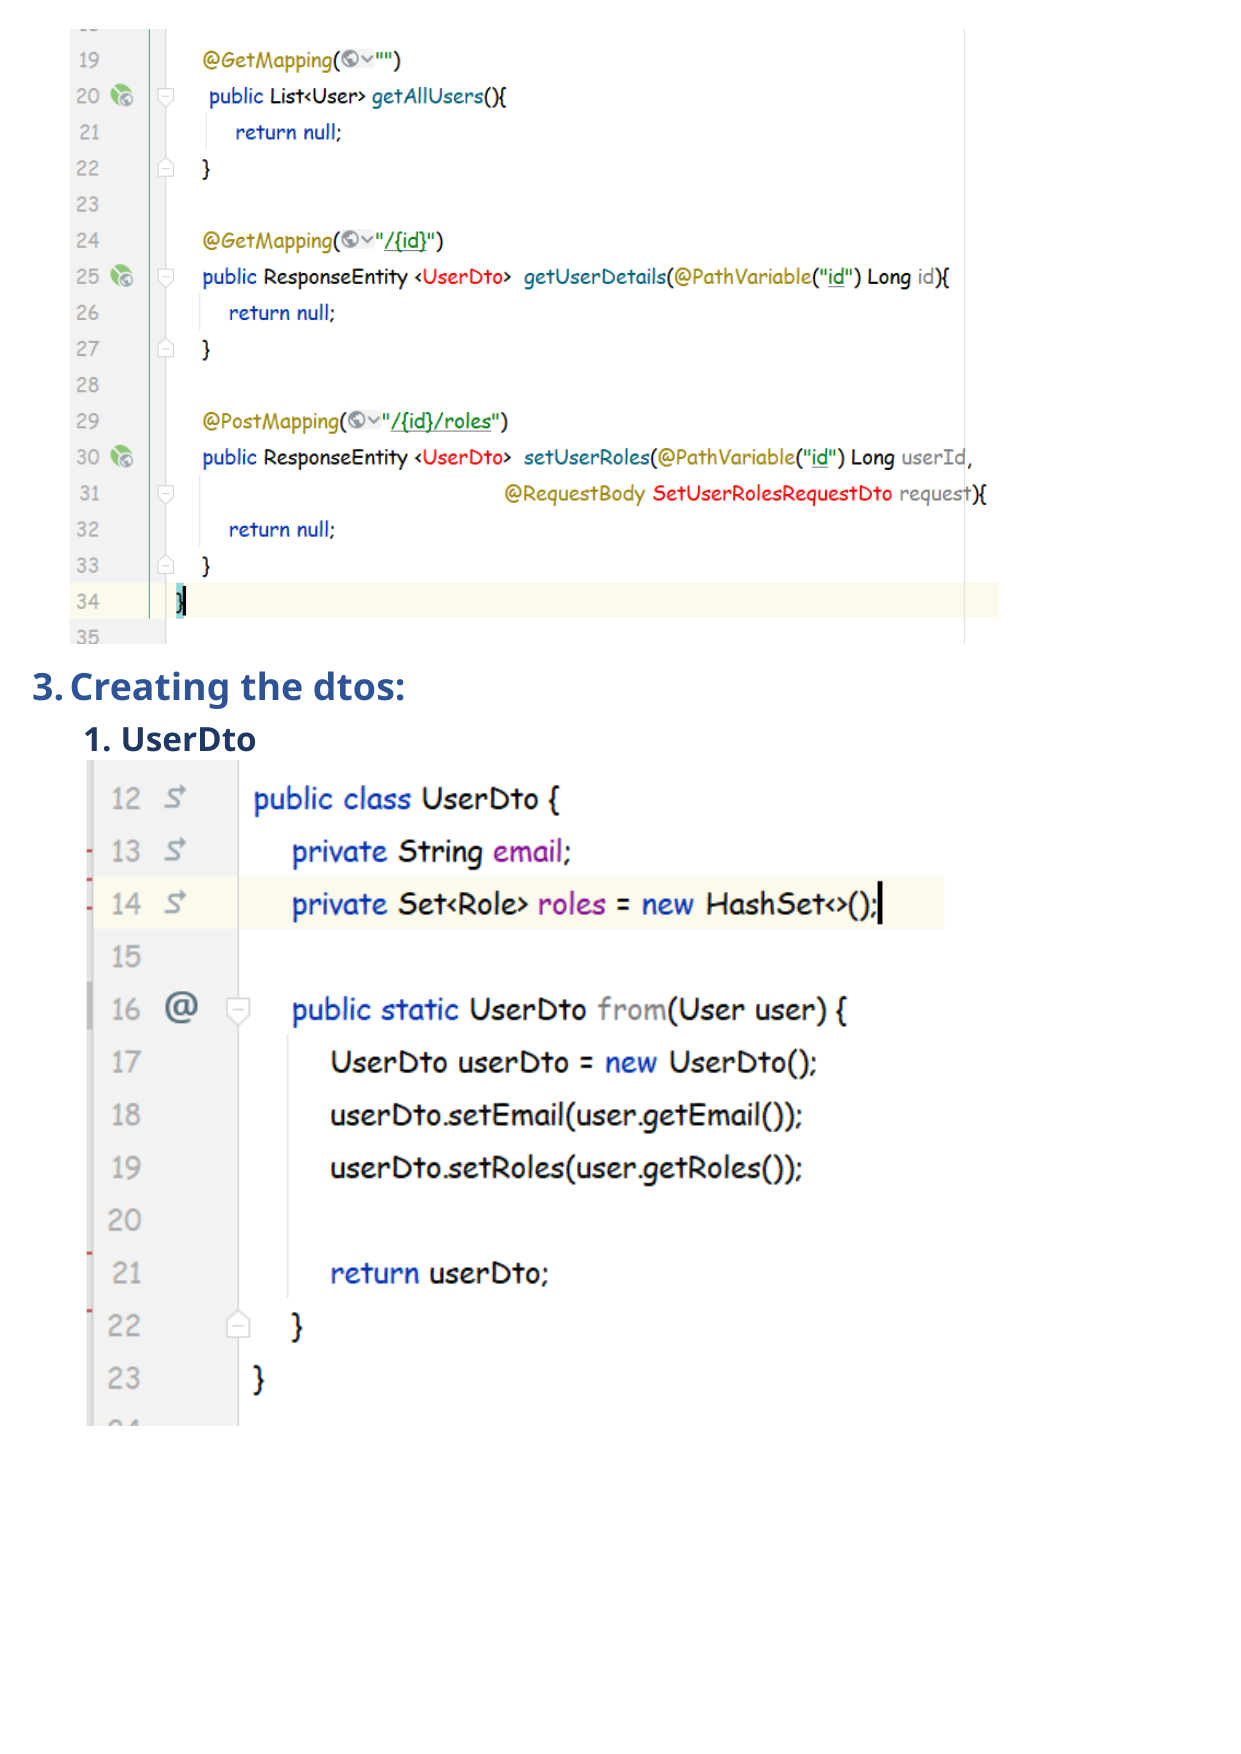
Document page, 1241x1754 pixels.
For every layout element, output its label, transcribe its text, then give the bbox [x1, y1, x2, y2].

picture [86, 760, 945, 1426]
picture [69, 29, 999, 644]
subtitle UserDto [83, 715, 1196, 761]
subtitle Creating the dtos: [32, 660, 1196, 711]
